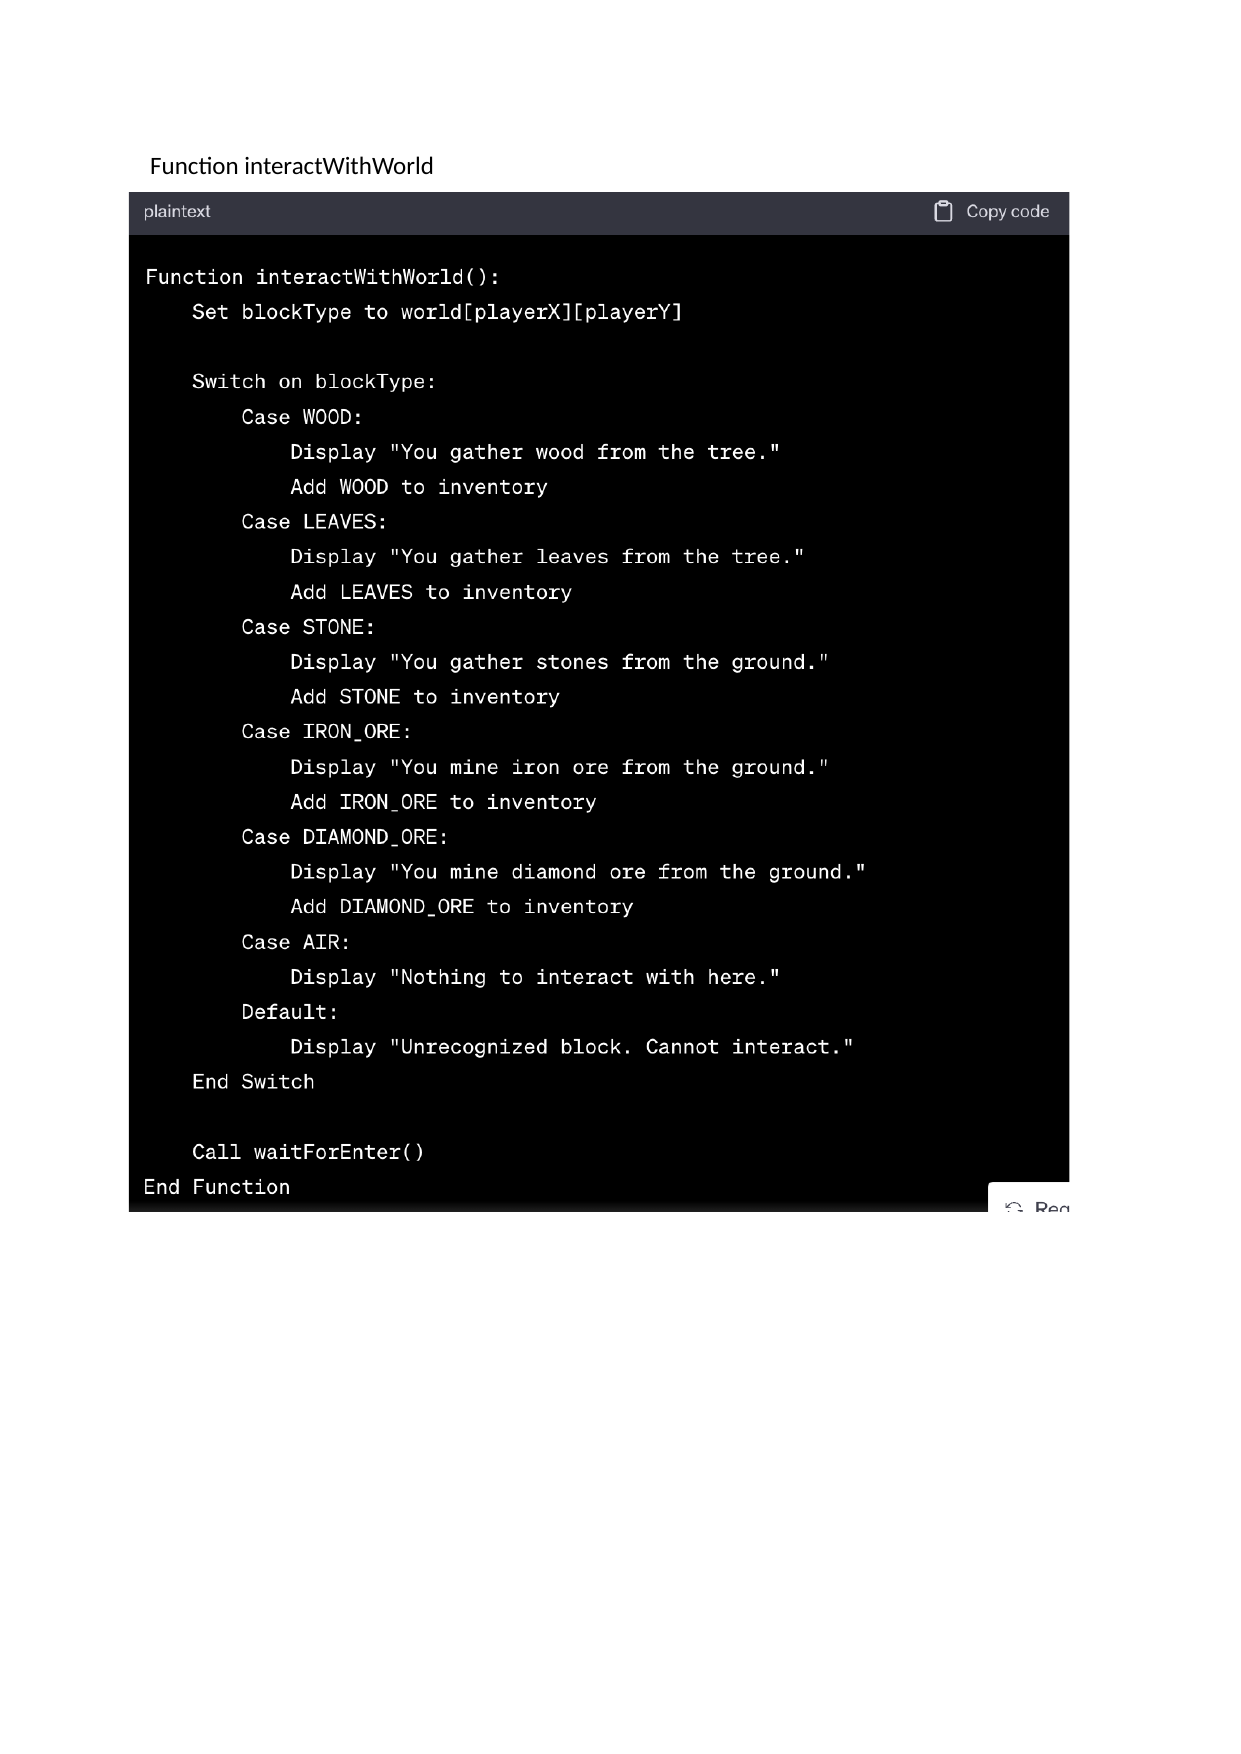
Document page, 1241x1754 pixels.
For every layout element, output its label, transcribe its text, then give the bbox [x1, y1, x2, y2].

text Function interactWithWorld [150, 150, 1090, 181]
picture [128, 192, 1070, 1212]
